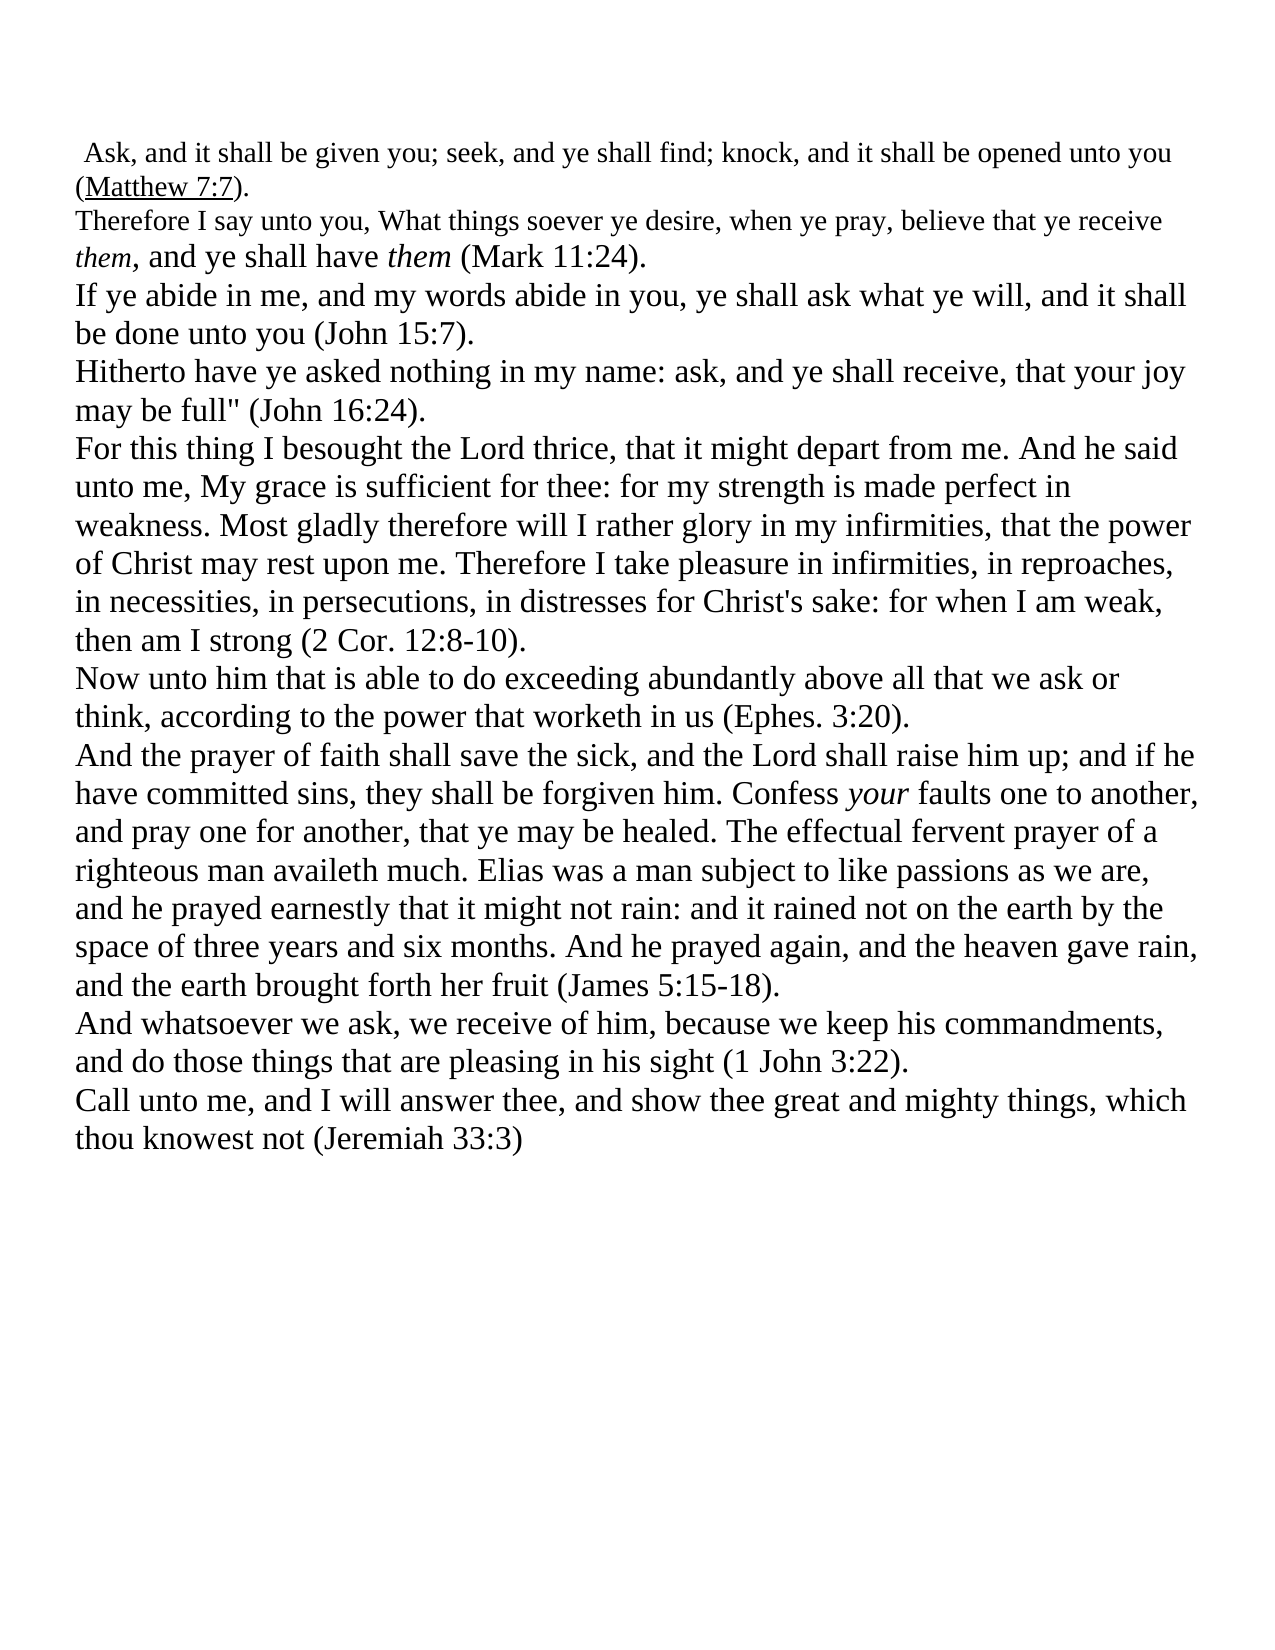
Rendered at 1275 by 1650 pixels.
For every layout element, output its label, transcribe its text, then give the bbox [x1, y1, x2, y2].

text Therefore I say unto you, What things soever ye desire, when ye pray, believe that ye receive them, and ye shall have them (Mark 11:24). [75, 203, 1200, 275]
text Now unto him that is able to do exceeding abundantly above all that we ask or think, according to the power that worketh in us (Ephes. 3:20). [75, 658, 1200, 735]
text For this thing I besought the Lord thrice, that it might depart from me. And he said unto me, My grace is sufficient for thee: for my strength is made perfect in weakness. Most gladly therefore will I rather glory in my infirmities, that the power of Christ may rest upon me. Therefore I take pleasure in infirmities, in reproaches, in necessities, in persecutions, in distresses for Christ's sake: for when I am weak, then am I strong (2 Cor. 12:8-10). [75, 428, 1200, 658]
text And whatsoever we ask, we receive of him, because we keep his commandments, and do those things that are pleasing in his sight (1 John 3:22). [75, 1003, 1200, 1080]
text Hitherto have ye asked nothing in my name: ask, and ye shall receive, that your joy may be full" (John 16:24). [75, 351, 1200, 428]
text Ask, and it shall be given you; seek, and ye shall find; knock, and it shall be opened unto you (Matthew 7:7). [75, 131, 1200, 203]
text And the prayer of faith shall save the sick, and the Lord shall raise him up; and if he have committed sins, they shall be forgiven him. Confess your faults one to another, and pray one for another, that ye may be healed. The effectual fervent prayer of a righteous man availeth much. Elias was a man subject to like passions as we are, and he prayed earnestly that it might not rain: and it rained not on the earth by the space of three years and six months. And he prayed again, and the heaven gave rain, and the earth brought forth her fruit (James 5:15-18). [75, 735, 1200, 1003]
text If ye abide in me, and my words abide in you, ye shall ask what ye will, and it shall be done unto you (John 15:7). [75, 275, 1200, 351]
text Call unto me, and I will answer thee, and show thee great and mighty things, which thou knowest not (Jeremiah 33:3) [75, 1080, 1200, 1156]
